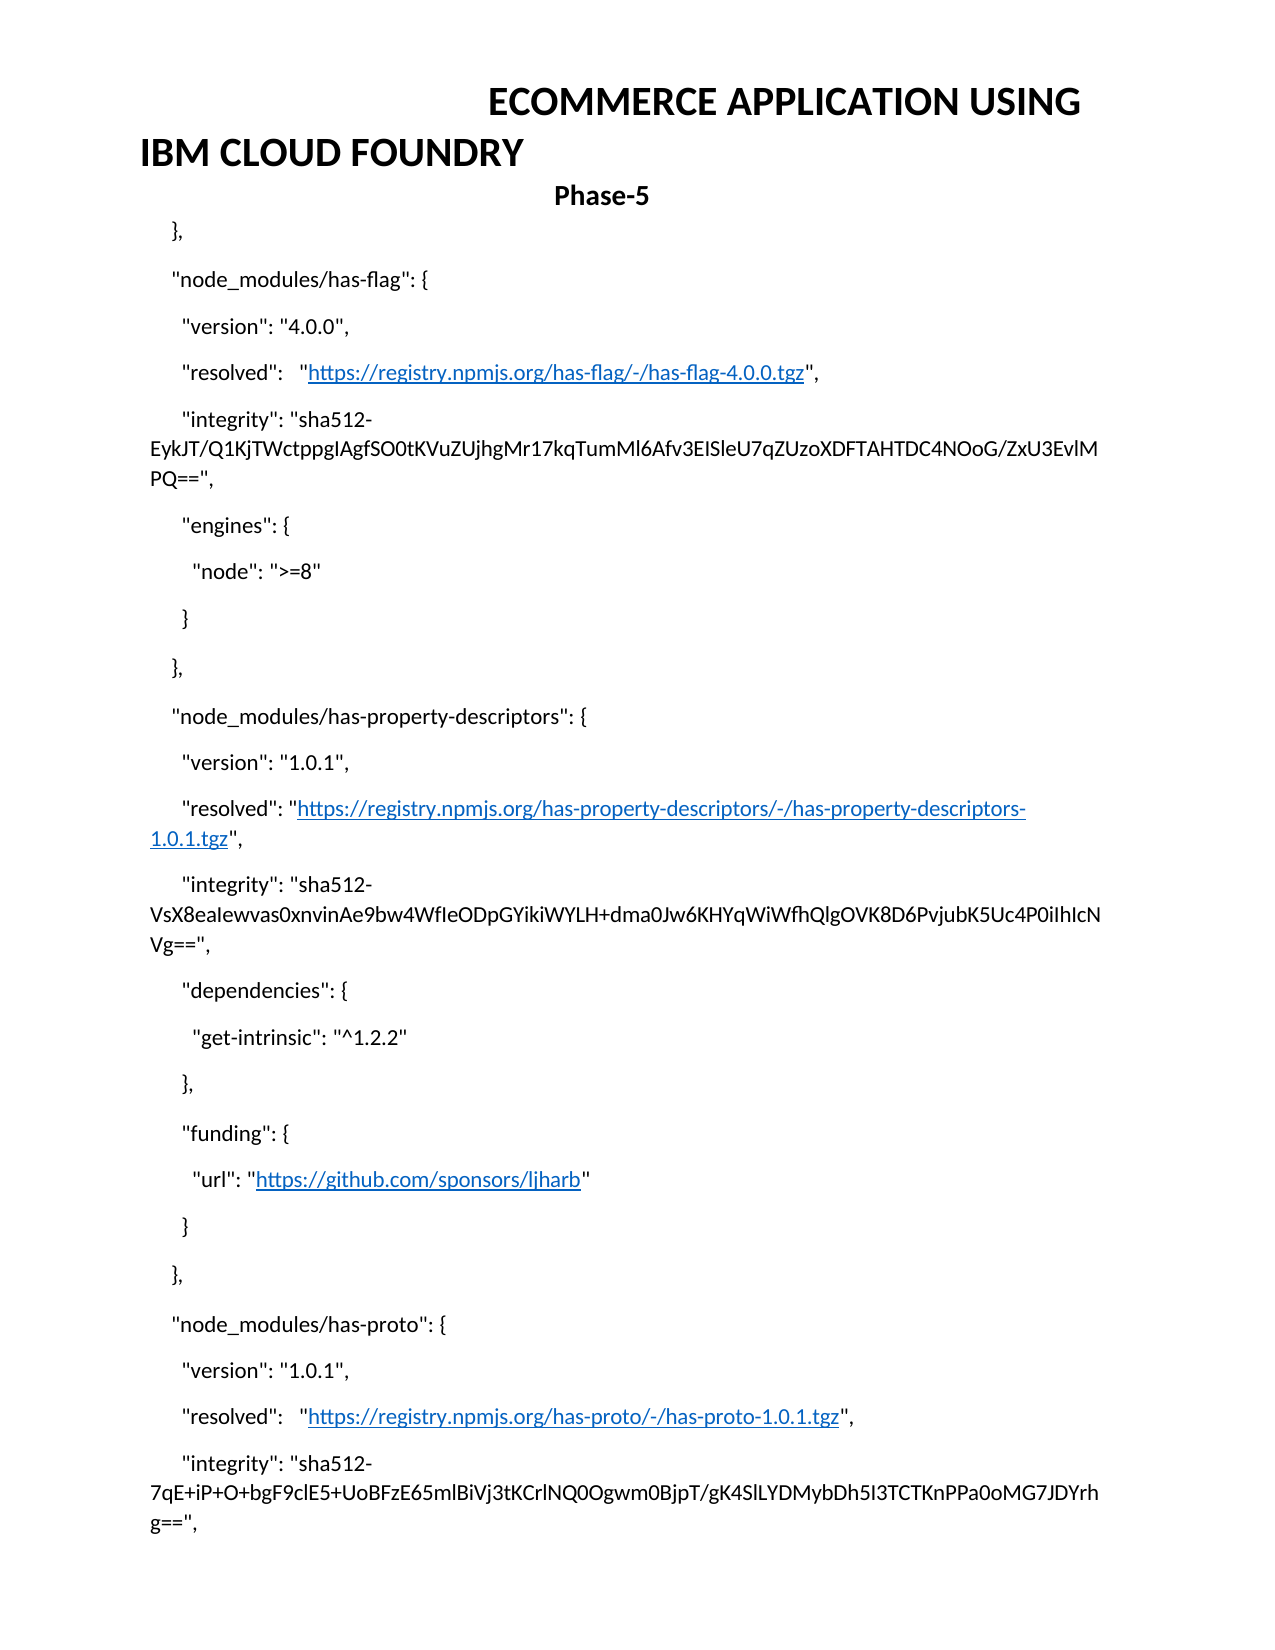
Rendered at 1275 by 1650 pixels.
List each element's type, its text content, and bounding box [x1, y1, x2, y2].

text "funding": { [181, 1119, 1135, 1147]
text "node_modules/has-flag": { "version": "4.0.0", [171, 266, 429, 340]
text } [181, 604, 1135, 632]
text } [181, 1212, 1135, 1240]
text "engines": { [181, 511, 1135, 539]
text }, [181, 1069, 1135, 1097]
text "node_modules/has-proto": { "version": "1.0.1", [171, 1310, 447, 1384]
text "integrity": "sha512- EykJT/Q1KjTWctppgIAgfSO0tKVuZUjhgMr17kqTumMl6Afv3EISleU7qZUzoXDFTAHTDC4NOoG/ZxU3EvlM PQ==", [150, 405, 1135, 492]
text }, [171, 1261, 1135, 1288]
text "get-intrinsic": "^1.2.2" [192, 1023, 1135, 1051]
text }, [171, 653, 1135, 681]
text "integrity": "sha512- VsX8eaIewvas0xnvinAe9bw4WfIeODpGYikiWYLH+dma0Jw6KHYqWiWfhQlgOVK8D6PvjubK5Uc4P0iIhIcN Vg==", [150, 871, 1135, 958]
text }, [171, 217, 1135, 244]
text "dependencies": { [181, 976, 1135, 1004]
text "url": "https://github.com/sponsors/ljharb" [192, 1165, 1135, 1193]
text "resolved": "https://registry.npmjs.org/has-flag/-/has-flag-4.0.0.tgz", [181, 358, 1135, 386]
text "node": ">=8" [192, 557, 1135, 585]
text "node_modules/has-property-descriptors": { "version": "1.0.1", [171, 702, 588, 776]
text "resolved": "https://registry.npmjs.org/has-proto/-/has-proto-1.0.1.tgz", [181, 1402, 1135, 1430]
text "resolved": "https://registry.npmjs.org/has-property-descriptors/-/has-property-descriptors- 1.0.1.tgz", [150, 794, 1112, 852]
text "integrity": "sha512- 7qE+iP+O+bgF9clE5+UoBFzE65mlBiVj3tKCrlNQ0Ogwm0BjpT/gK4SlLYDMybDh5I3TCTKnPPa0oMG7JDYrh g==", [150, 1449, 1135, 1536]
